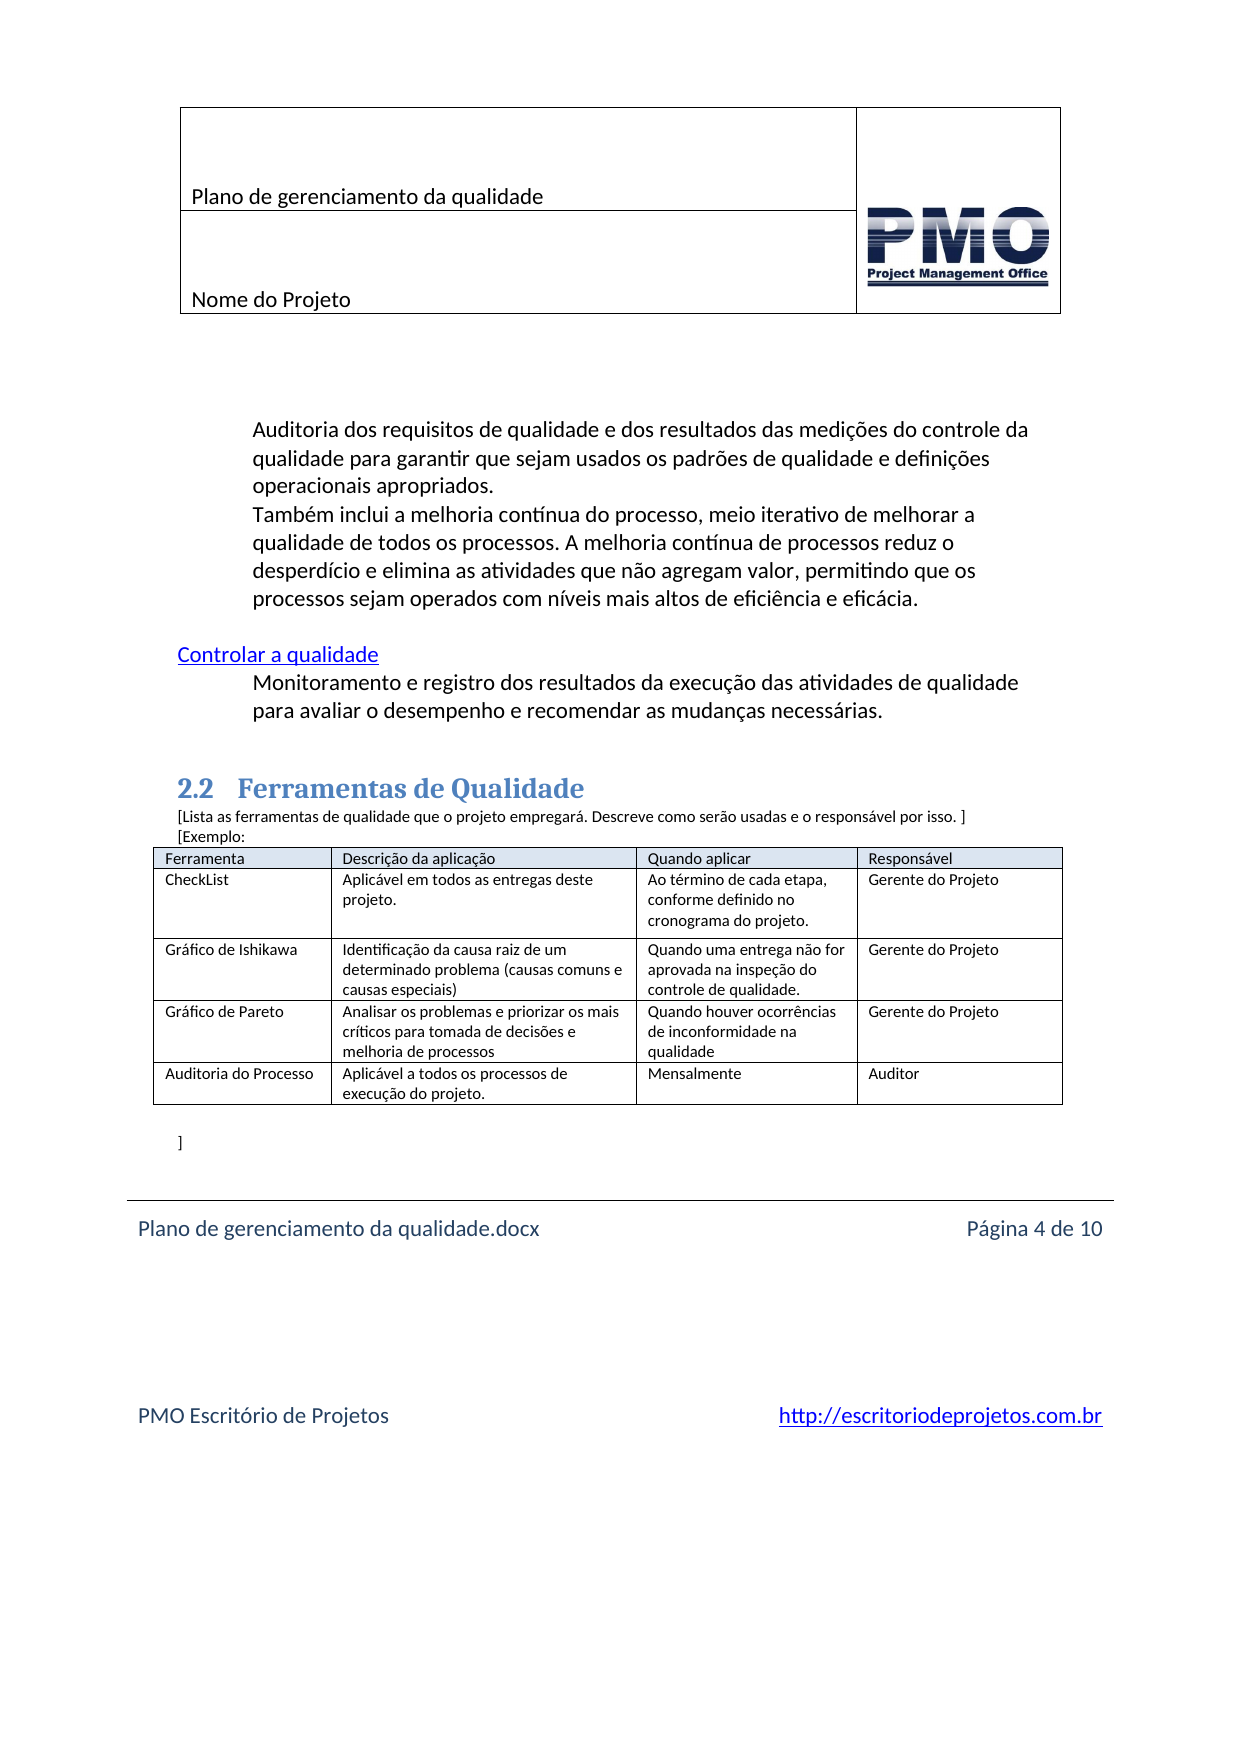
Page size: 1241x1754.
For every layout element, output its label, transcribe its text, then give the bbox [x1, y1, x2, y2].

text Controlar a qualidade [177, 640, 1063, 668]
table_cell Ao término de cada etapa, conforme definido no cronograma do projeto. [637, 869, 857, 938]
table_cell Auditor [858, 1063, 1062, 1103]
text Monitoramento e registro dos resultados da execução das atividades de qualidade para avaliar o desempenho e recomendar as mudanças necessárias. [252, 668, 1063, 724]
picture [867, 207, 1049, 287]
text Também inclui a melhoria contínua do processo, meio iterativo de melhorar a qualidade de todos os processos. A melhoria contínua de processos reduz o desperdício e elimina as atividades que não agregam valor, permitindo que os processos sejam operados com níveis mais altos de eficiência e eficácia. [252, 500, 1063, 612]
subtitle Ferramentas de Qualidade [177, 773, 1063, 806]
table_cell Aplicável em todos as entregas deste projeto. [332, 869, 636, 938]
table_header Ferramenta [154, 848, 331, 868]
text ] [177, 1133, 1063, 1153]
table_cell Gerente do Projeto [858, 939, 1062, 1000]
table_cell Gráfico de Ishikawa [154, 939, 331, 1000]
table_cell Mensalmente [637, 1063, 857, 1103]
text [Lista as ferramentas de qualidade que o projeto empregará. Descreve como serão usadas e o responsável por isso. ] [177, 806, 1063, 827]
table_header Descrição da aplicação [332, 848, 636, 868]
table_cell Identificação da causa raiz de um determinado problema (causas comuns e causas especiais) [332, 939, 636, 1000]
table_cell Auditoria do Processo [154, 1063, 331, 1103]
text [Exemplo: [177, 827, 1063, 847]
table_header Quando aplicar [637, 848, 857, 868]
table_cell Gráfico de Pareto [154, 1001, 331, 1062]
table_cell Quando uma entrega não for aprovada na inspeção do controle de qualidade. [637, 939, 857, 1000]
table_cell Quando houver ocorrências de inconformidade na qualidade [637, 1001, 857, 1062]
text Auditoria dos requisitos de qualidade e dos resultados das medições do controle da qualidade para garantir que sejam usados os padrões de qualidade e definições operacionais apropriados. [252, 416, 1063, 500]
table_cell Gerente do Projeto [858, 869, 1062, 938]
table_cell Gerente do Projeto [858, 1001, 1062, 1062]
table_cell CheckList [154, 869, 331, 938]
table_cell Aplicável a todos os processos de execução do projeto. [332, 1063, 636, 1103]
table_cell Analisar os problemas e priorizar os mais críticos para tomada de decisões e melhoria de processos [332, 1001, 636, 1062]
table_header Responsável [858, 848, 1062, 868]
